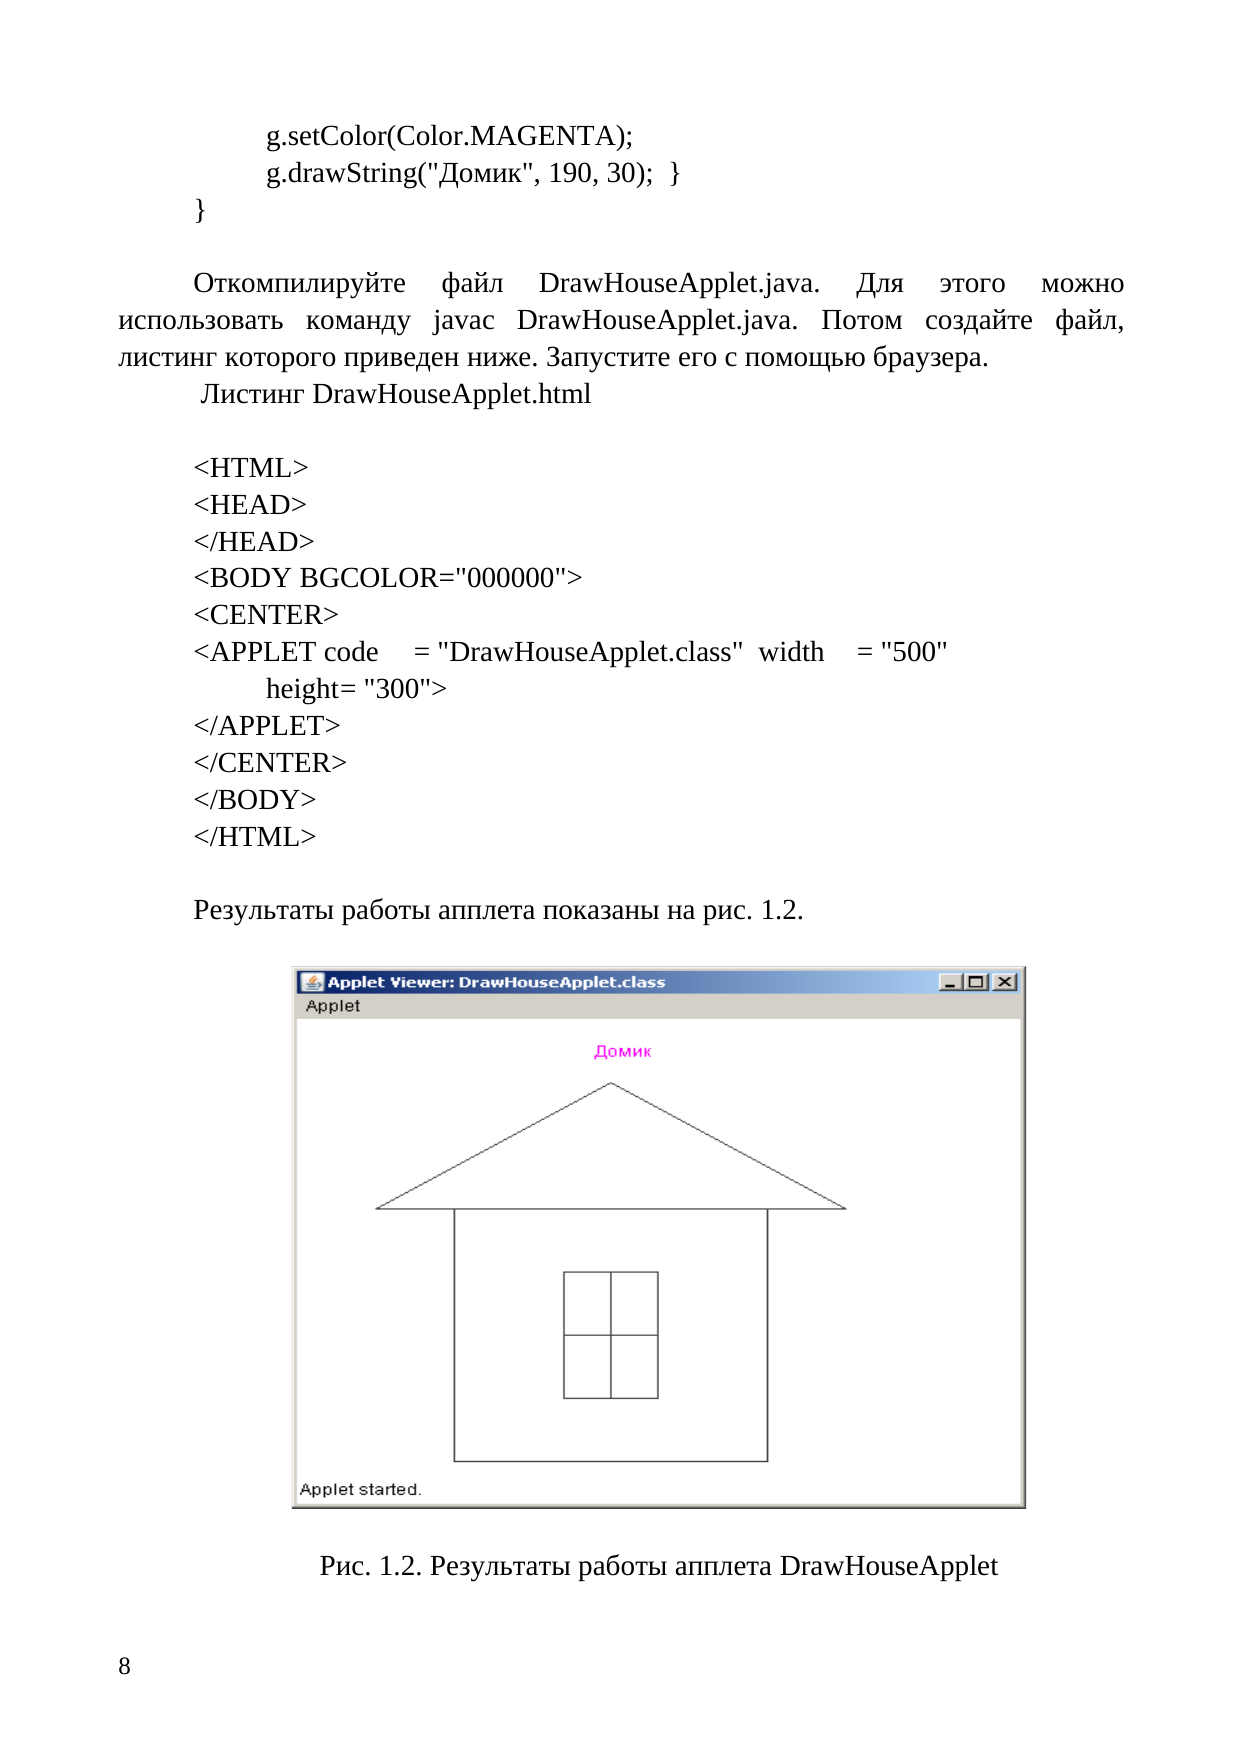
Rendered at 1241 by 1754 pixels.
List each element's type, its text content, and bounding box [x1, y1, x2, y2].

text Откомпилируйте файл DrawHouseApplet.java. Для этого можно использовать команду javac DrawHouseApplet.java. Потом создайте файл, листинг которого приведен ниже. Запустите его с помощью браузера. [118, 266, 1124, 373]
text Результаты работы апплета показаны на рис. 1.2. [118, 892, 1124, 926]
text </APPLET> [118, 708, 1124, 742]
text </HTML> [118, 819, 1124, 852]
text <HTML> [118, 450, 1124, 483]
text height = "300"> [118, 671, 1124, 705]
text <APPLET code = "DrawHouseApplet.class" width = "500" [118, 634, 1124, 668]
text g.setColor(Color.MAGENTA); [118, 118, 1124, 152]
picture [291, 966, 1027, 1509]
text </HEAD> [118, 524, 1124, 557]
text } [118, 192, 1124, 225]
text </CENTER> [118, 745, 1124, 778]
text Листинг DrawHouseApplet.html [118, 376, 1124, 410]
text g.drawString("Домик", 190, 30); } [118, 155, 1124, 188]
text </BODY> [118, 782, 1124, 815]
text Рис. 1.2. Результаты работы апплета DrawHouseApplet [118, 1548, 1124, 1582]
text <BODY BGCOLOR="000000"> [118, 561, 1124, 594]
text <CENTER> [118, 597, 1124, 631]
text <HEAD> [118, 487, 1124, 520]
